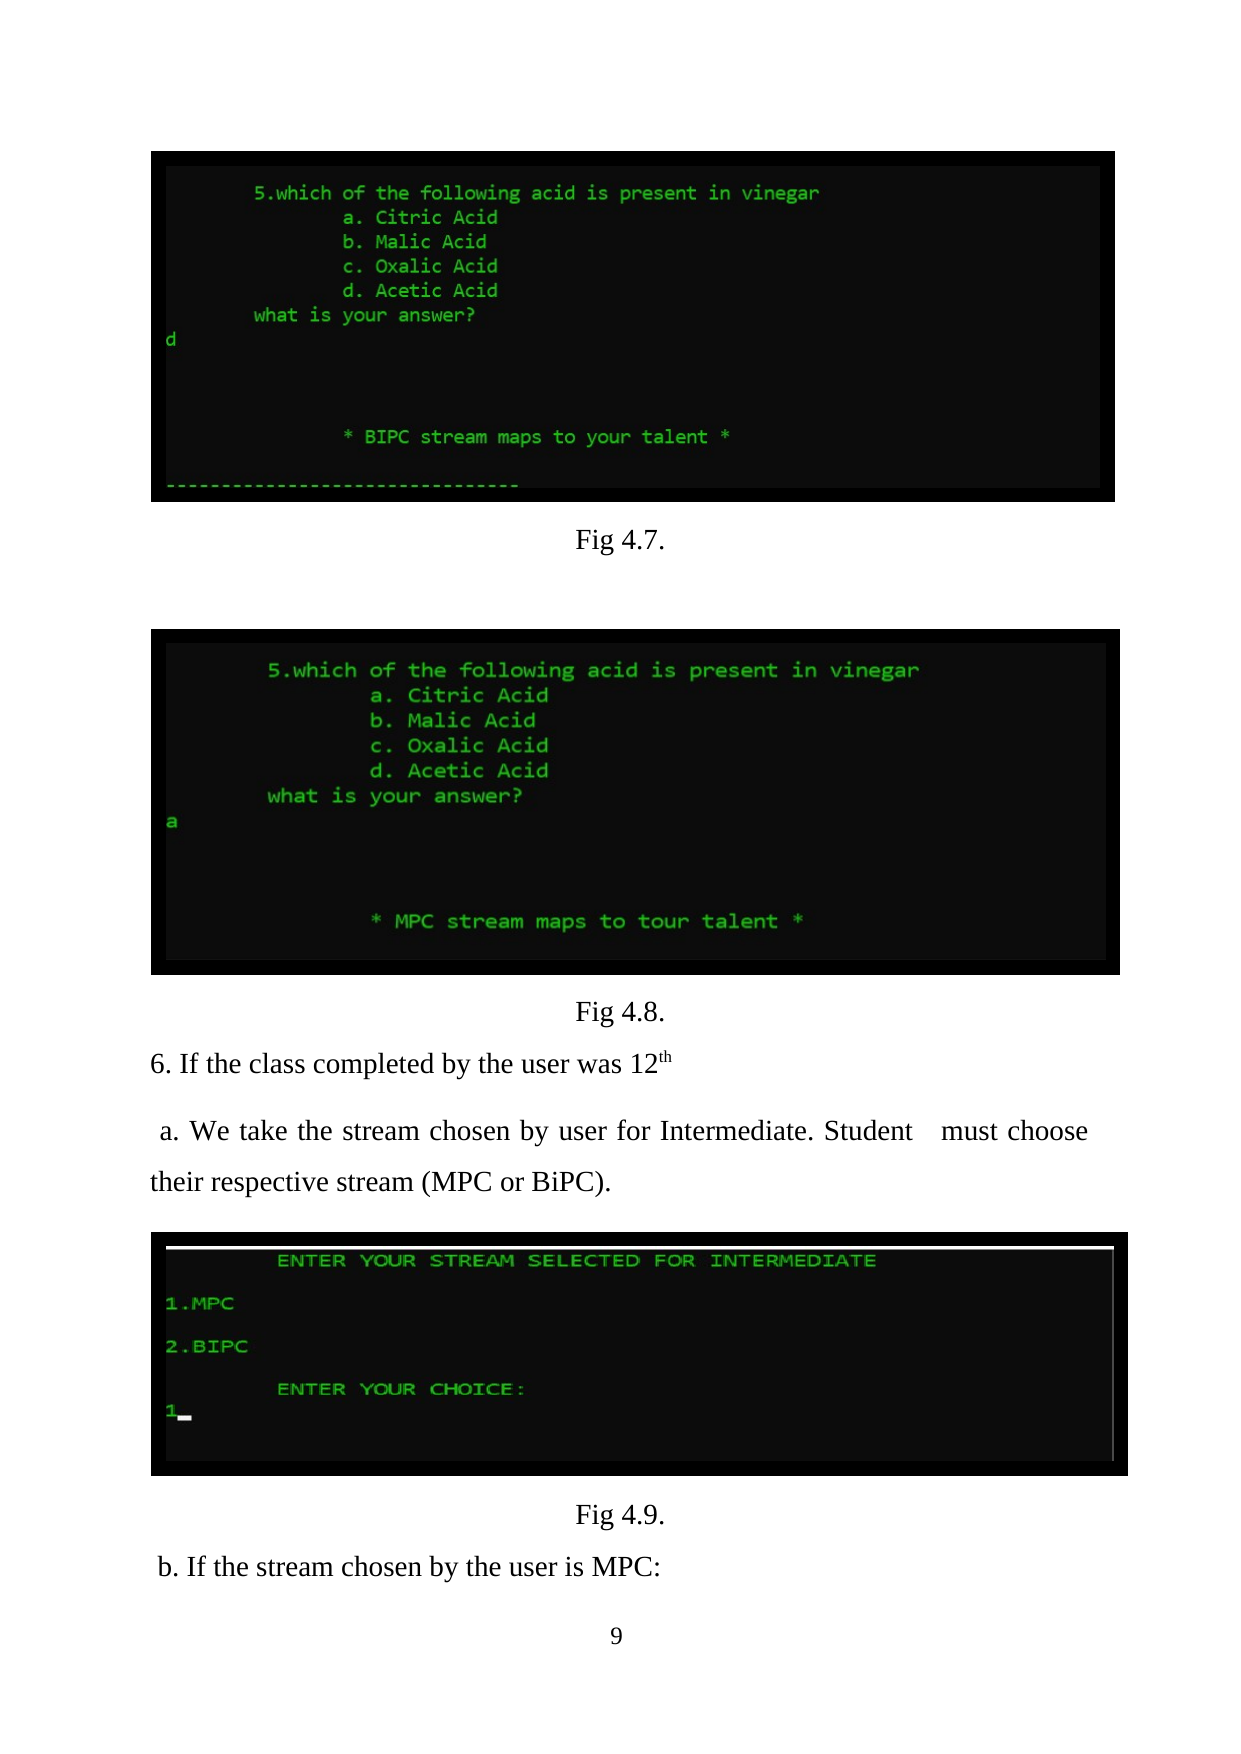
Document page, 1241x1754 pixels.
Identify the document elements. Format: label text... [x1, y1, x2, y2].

text Fig 4.7. [150, 522, 1090, 556]
picture [166, 166, 1100, 488]
picture [166, 1246, 1114, 1461]
text Fig 4.9. [150, 1497, 1090, 1530]
text Fig 4.8. [150, 994, 1090, 1027]
text a. We take the stream chosen by user for Intermediate. Student must choose their respective stream (MPC or BiPC). [150, 1113, 1090, 1197]
text 6. If the class completed by the user was 12th [150, 1047, 1090, 1080]
picture [166, 643, 1106, 960]
text b. If the stream chosen by the user is MPC: [150, 1549, 1090, 1583]
